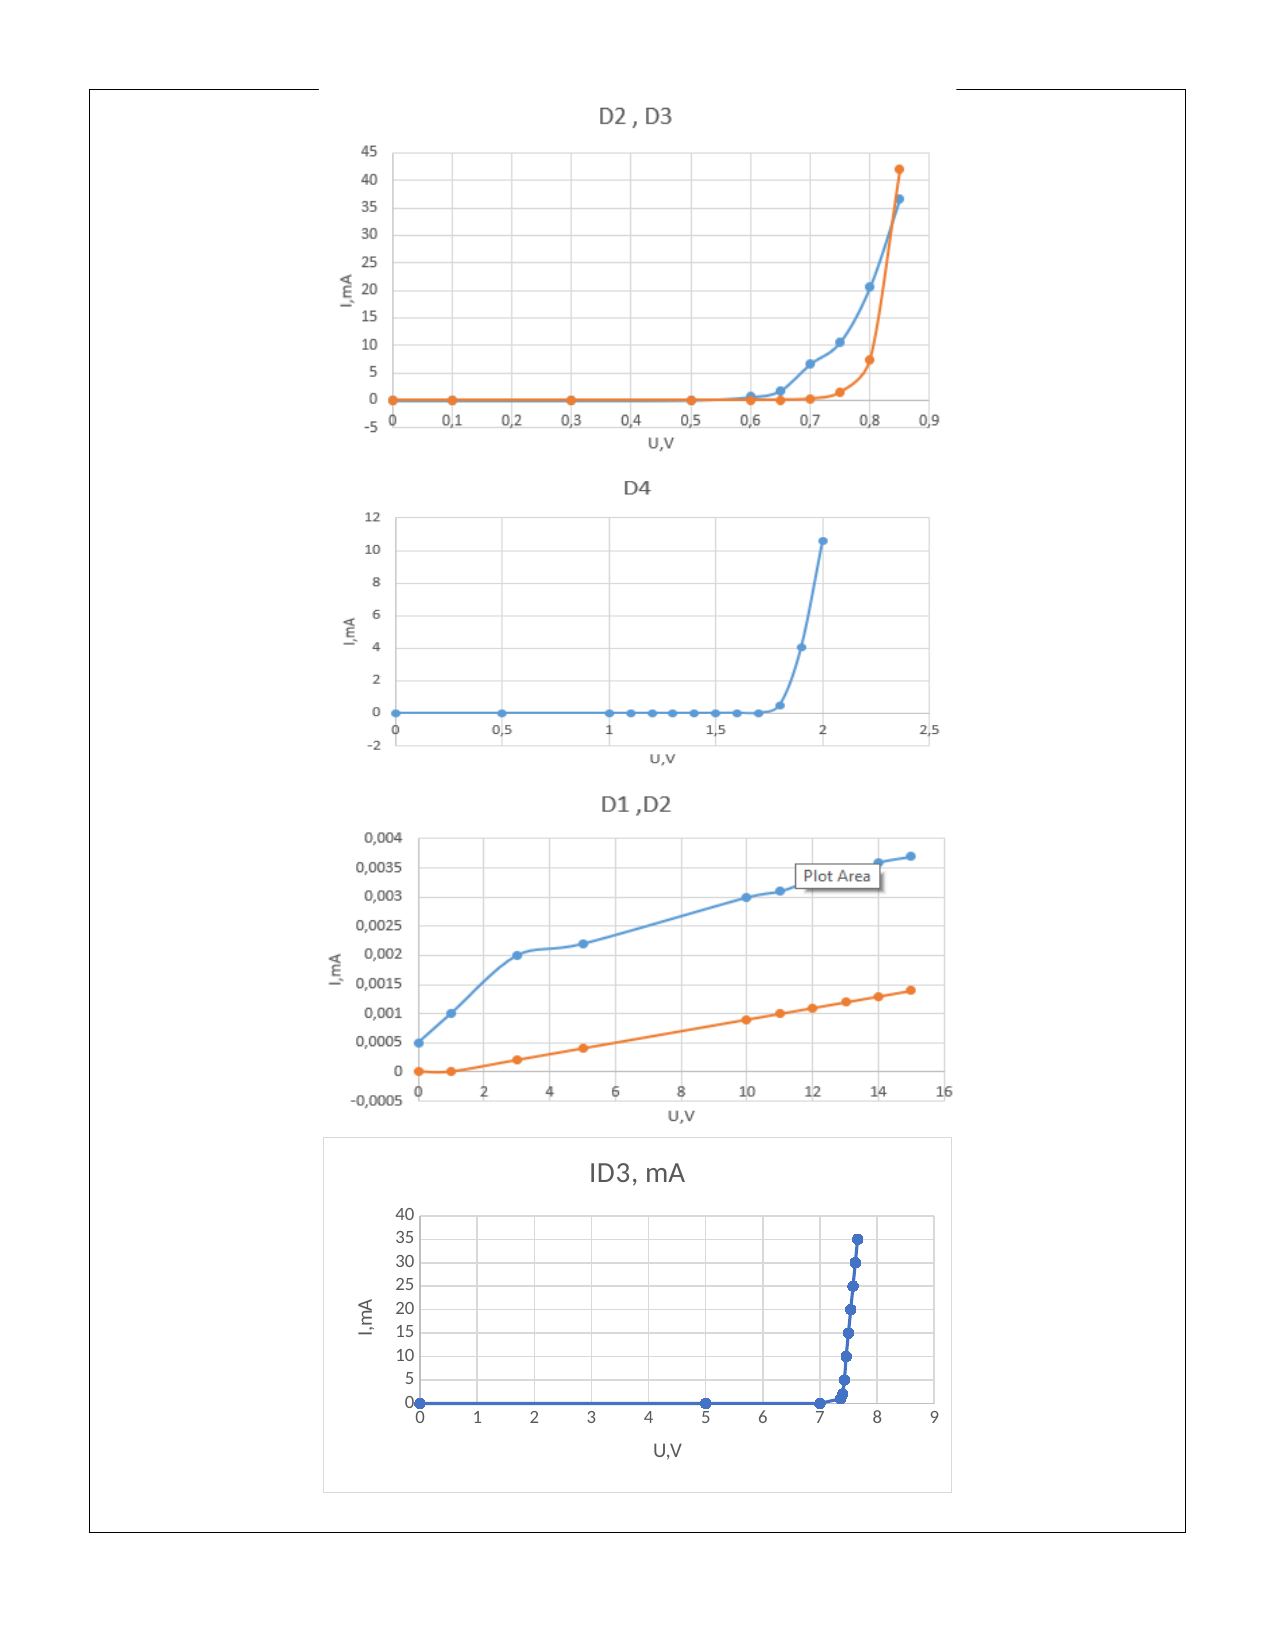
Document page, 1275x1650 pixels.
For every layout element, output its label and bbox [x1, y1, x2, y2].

table_cell [90, 90, 1185, 1532]
picture [308, 89, 968, 1137]
